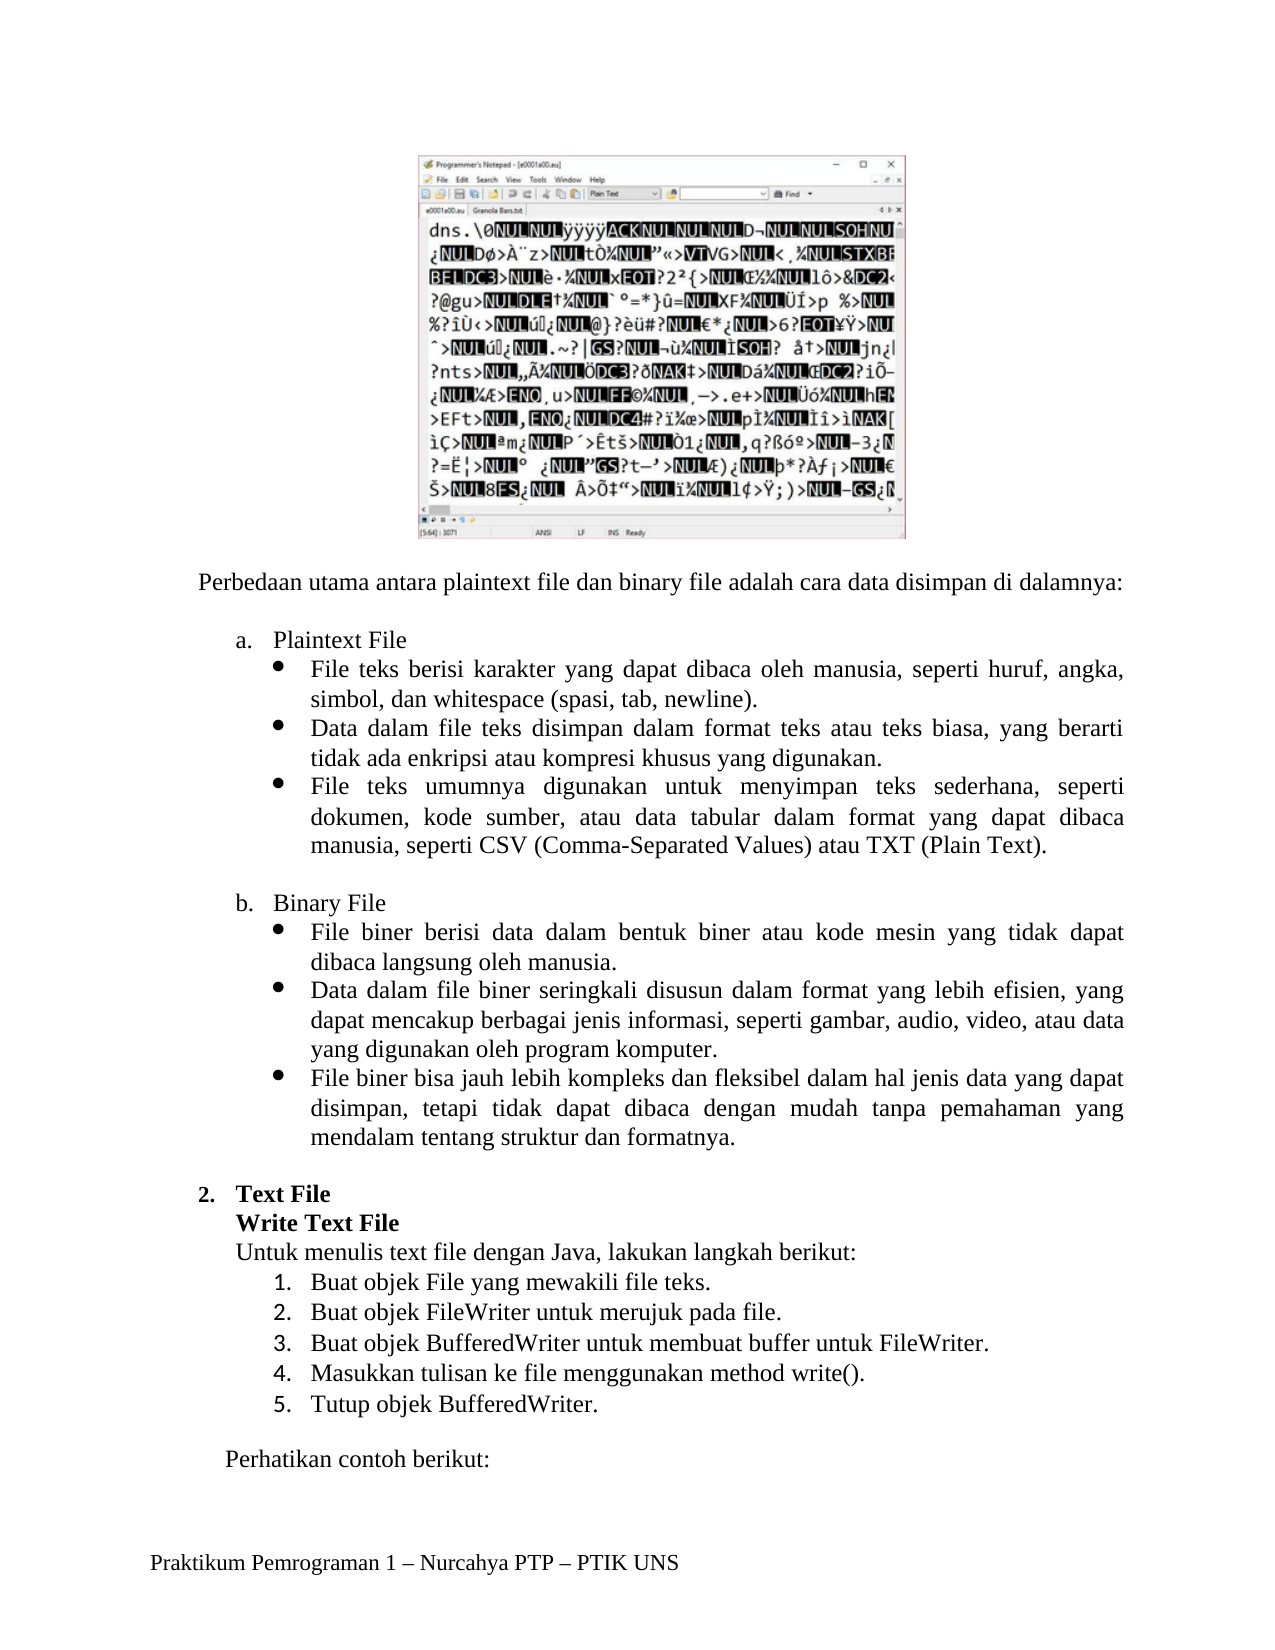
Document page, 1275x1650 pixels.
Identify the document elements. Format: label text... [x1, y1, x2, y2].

list Tutup objek BufferedWriter. [273, 1388, 1125, 1418]
list Masukkan tulisan ke file menggunakan method write(). [273, 1357, 1125, 1388]
list Data dalam file biner seringkali disusun dalam format yang lebih efisien, yang dapat mencakup berbagai jenis informasi, seperti gambar, audio, video, atau data yang digunakan oleh program komputer. [273, 975, 1125, 1063]
picture [417, 150, 906, 539]
list File biner berisi data dalam bentuk biner atau kode mesin yang tidak dapat dibaca langsung oleh manusia. [273, 917, 1125, 975]
list Text File [198, 1179, 1125, 1208]
list Buat objek BufferedWriter untuk membuat buffer untuk FileWriter. [273, 1327, 1125, 1357]
text Perhatikan contoh berikut: [150, 1444, 1125, 1473]
list Buat objek File yang mewakili file teks. [273, 1266, 1125, 1296]
list Data dalam file teks disimpan dalam format teks atau teks biasa, yang berarti tidak ada enkripsi atau kompresi khusus yang digunakan. [273, 713, 1125, 771]
list Buat objek FileWriter untuk merujuk pada file. [273, 1296, 1125, 1327]
list Write Text File [235, 1208, 1125, 1237]
list File teks berisi karakter yang dapat dibaca oleh manusia, seperti huruf, angka, simbol, dan whitespace (spasi, tab, newline). [273, 654, 1125, 713]
list Binary File [235, 888, 1125, 917]
list Perbedaan utama antara plaintext file dan binary file adalah cara data disimpan di dalamnya: [198, 567, 1125, 596]
list File teks umumnya digunakan untuk menyimpan teks sederhana, seperti dokumen, kode sumber, atau data tabular dalam format yang dapat dibaca manusia, seperti CSV (Comma-Separated Values) atau TXT (Plain Text). [273, 771, 1125, 859]
list Untuk menulis text file dengan Java, lakukan langkah berikut: [235, 1237, 1125, 1266]
list File biner bisa jauh lebih kompleks dan fleksibel dalam hal jenis data yang dapat disimpan, tetapi tidak dapat dibaca dengan mudah tanpa pemahaman yang mendalam tentang struktur dan formatnya. [273, 1063, 1125, 1151]
list Plaintext File [235, 625, 1125, 654]
